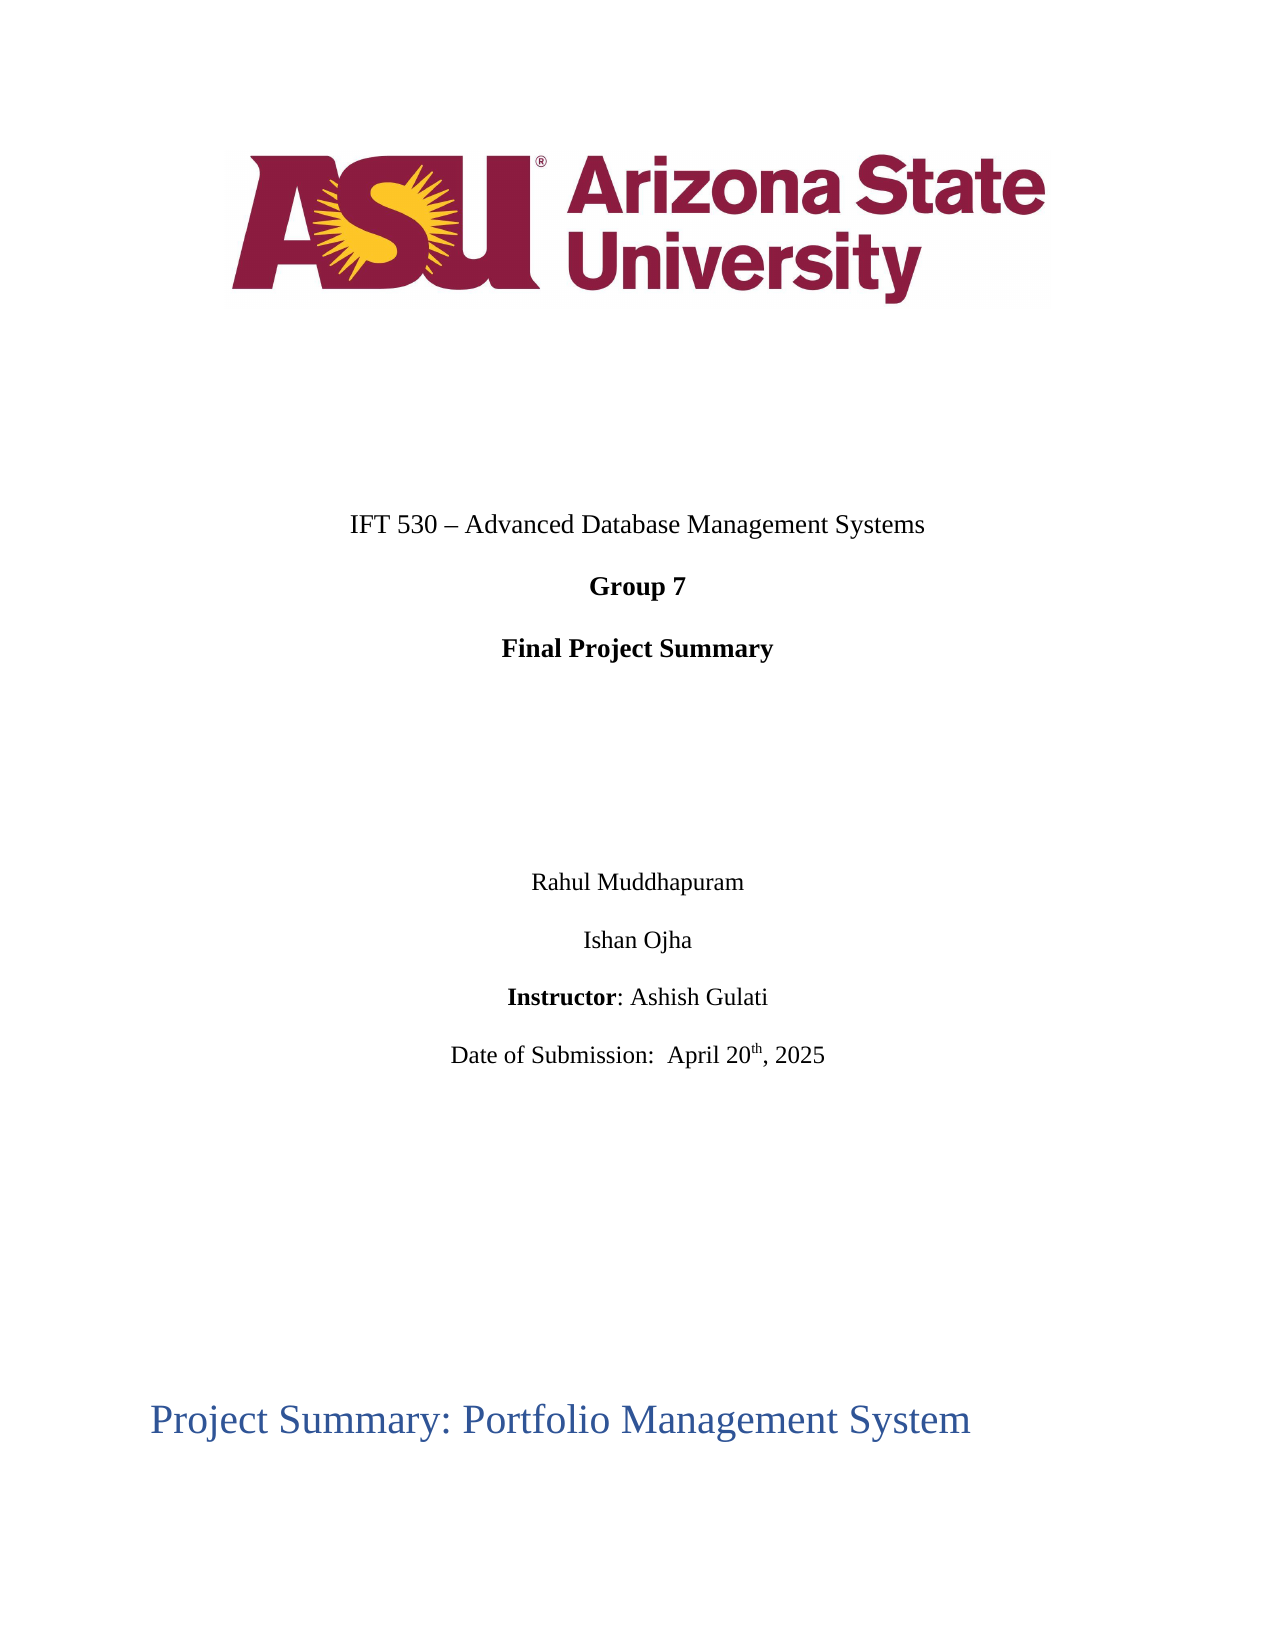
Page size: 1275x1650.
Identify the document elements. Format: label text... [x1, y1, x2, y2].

picture [224, 150, 1051, 309]
text Group 7 [150, 570, 1125, 601]
text Final Project Summary [150, 632, 1125, 663]
text IFT 530 – Advanced Database Management Systems [150, 508, 1125, 539]
text Instructor: Ashish Gulati [150, 982, 1125, 1011]
text Rahul Muddhapuram [150, 867, 1125, 896]
subtitle Project Summary: Portfolio Management System [150, 1395, 1125, 1443]
text Date of Submission: April 20th, 2025 [150, 1040, 1125, 1068]
text Ishan Ojha [150, 925, 1125, 953]
